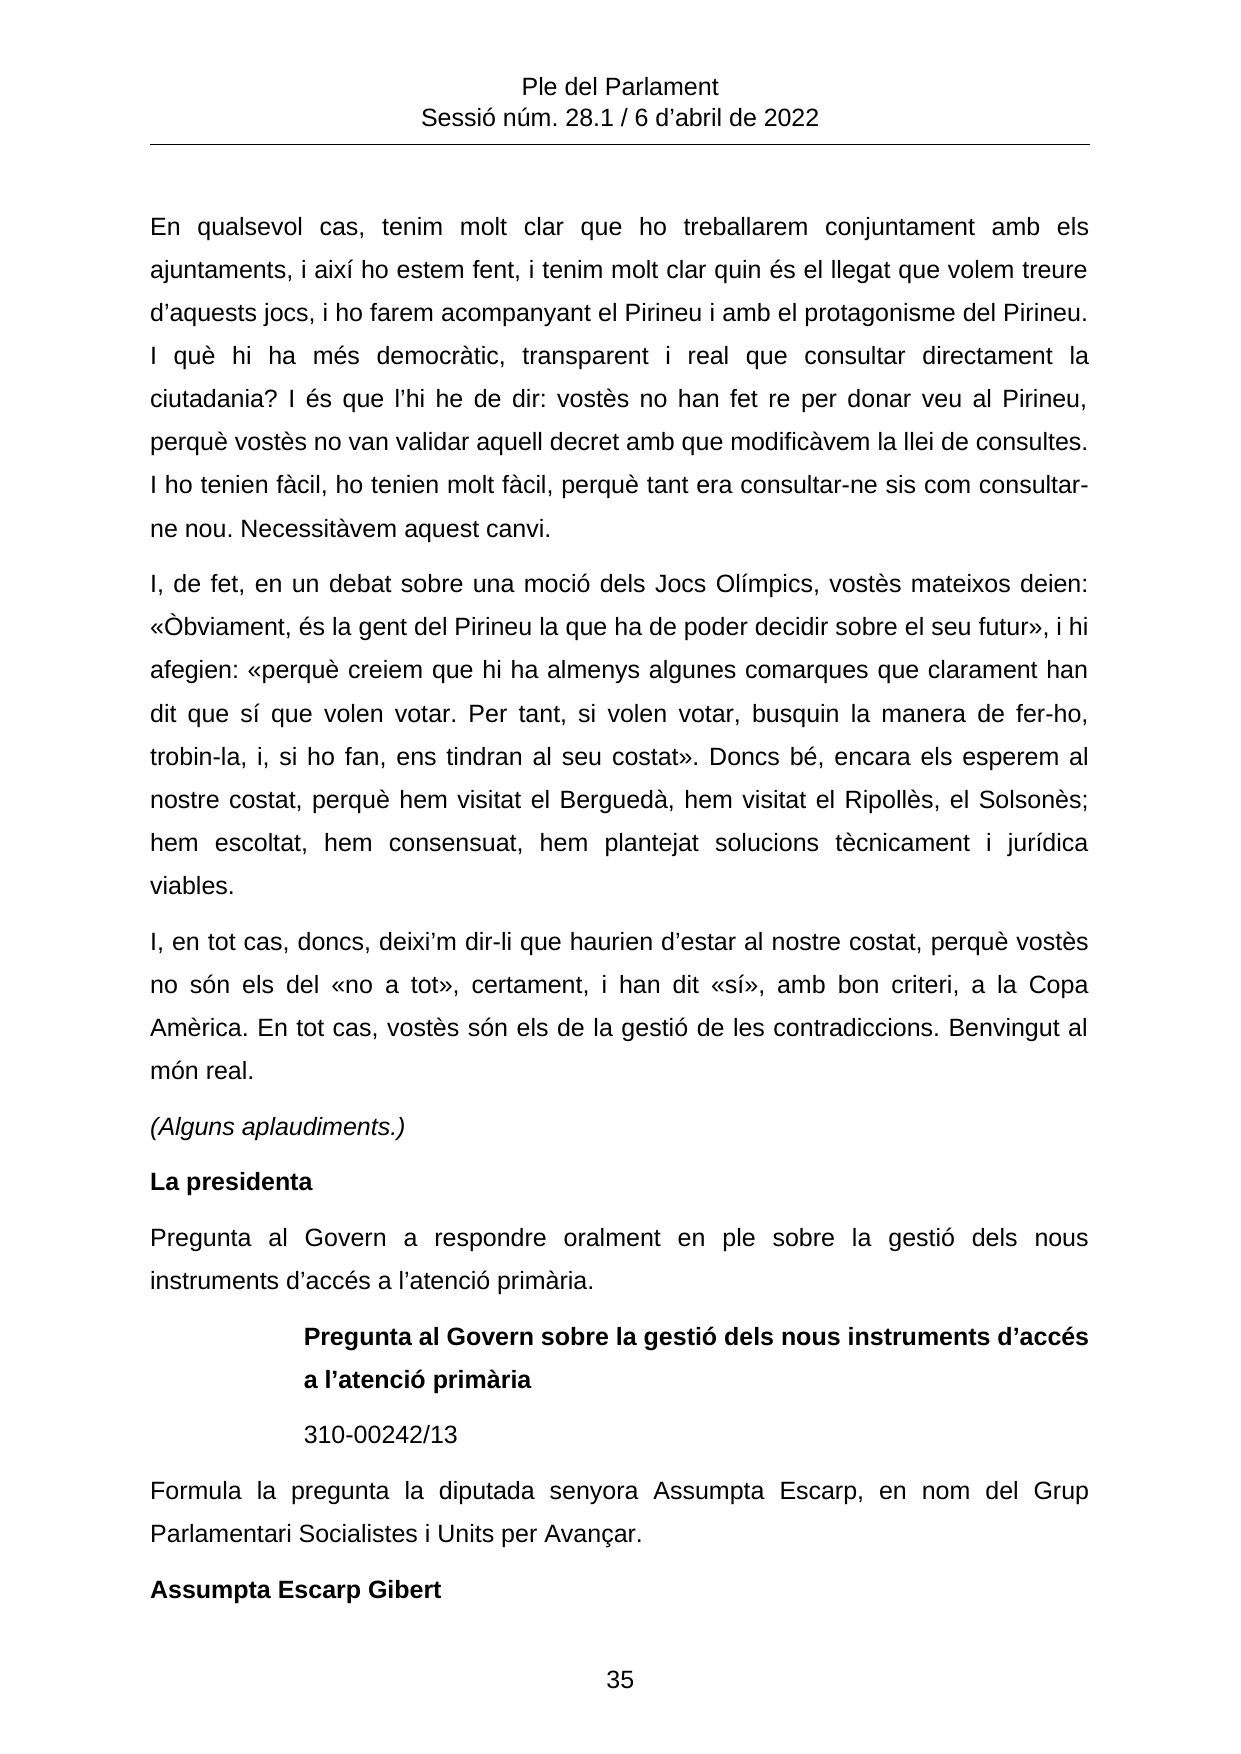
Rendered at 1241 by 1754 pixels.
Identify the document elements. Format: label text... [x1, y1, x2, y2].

text (Alguns aplaudiments.) [150, 1112, 1090, 1141]
text Pregunta al Govern sobre la gestió dels nous instruments d’accés a l’atenció primària [303, 1322, 1090, 1394]
text I, en tot cas, doncs, deixi’m dir-li que haurien d’estar al nostre costat, perquè vostès no són els del «no a tot», certament, i han dit «sí», amb bon criteri, a la Copa Amèrica. En tot cas, vostès són els de la gestió de les contradiccions. Benvingut al món real. [150, 927, 1090, 1085]
text Assumpta Escarp Gibert [150, 1575, 1090, 1604]
text Pregunta al Govern a respondre oralment en ple sobre la gestió dels nous instruments d’accés a l’atenció primària. [150, 1223, 1090, 1295]
text I, de fet, en un debat sobre una moció dels Jocs Olímpics, vostès mateixos deien: «Òbviament, és la gent del Pirineu la que ha de poder decidir sobre el seu futur», i hi afegien: «perquè creiem que hi ha almenys algunes comarques que clarament han dit que sí que volen votar. Per tant, si volen votar, busquin la manera de fer-ho, trobin-la, i, si ho fan, ens tindran al seu costat». Doncs bé, encara els esperem al nostre costat, perquè hem visitat el Berguedà, hem visitat el Ripollès, el Solsonès; hem escoltat, hem consensuat, hem plantejat solucions tècnicament i jurídica viables. [150, 569, 1090, 900]
text En qualsevol cas, tenim molt clar que ho treballarem conjuntament amb els ajuntaments, i així ho estem fent, i tenim molt clar quin és el llegat que volem treure d’aquests jocs, i ho farem acompanyant el Pirineu i amb el protagonisme del Pirineu. I què hi ha més democràtic, transparent i real que consultar directament la ciutadania? I és que l’hi he de dir: vostès no han fet re per donar veu al Pirineu, perquè vostès no van validar aquell decret amb que modificàvem la llei de consultes. I ho tenien fàcil, ho tenien molt fàcil, perquè tant era consultar-ne sis com consultar-ne nou. Necessitàvem aquest canvi. [150, 212, 1090, 542]
text La presidenta [150, 1167, 1090, 1196]
text Formula la pregunta la diputada senyora Assumpta Escarp, en nom del Grup Parlamentari Socialistes i Units per Avançar. [150, 1476, 1090, 1548]
text 310-00242/13 [303, 1421, 1090, 1449]
